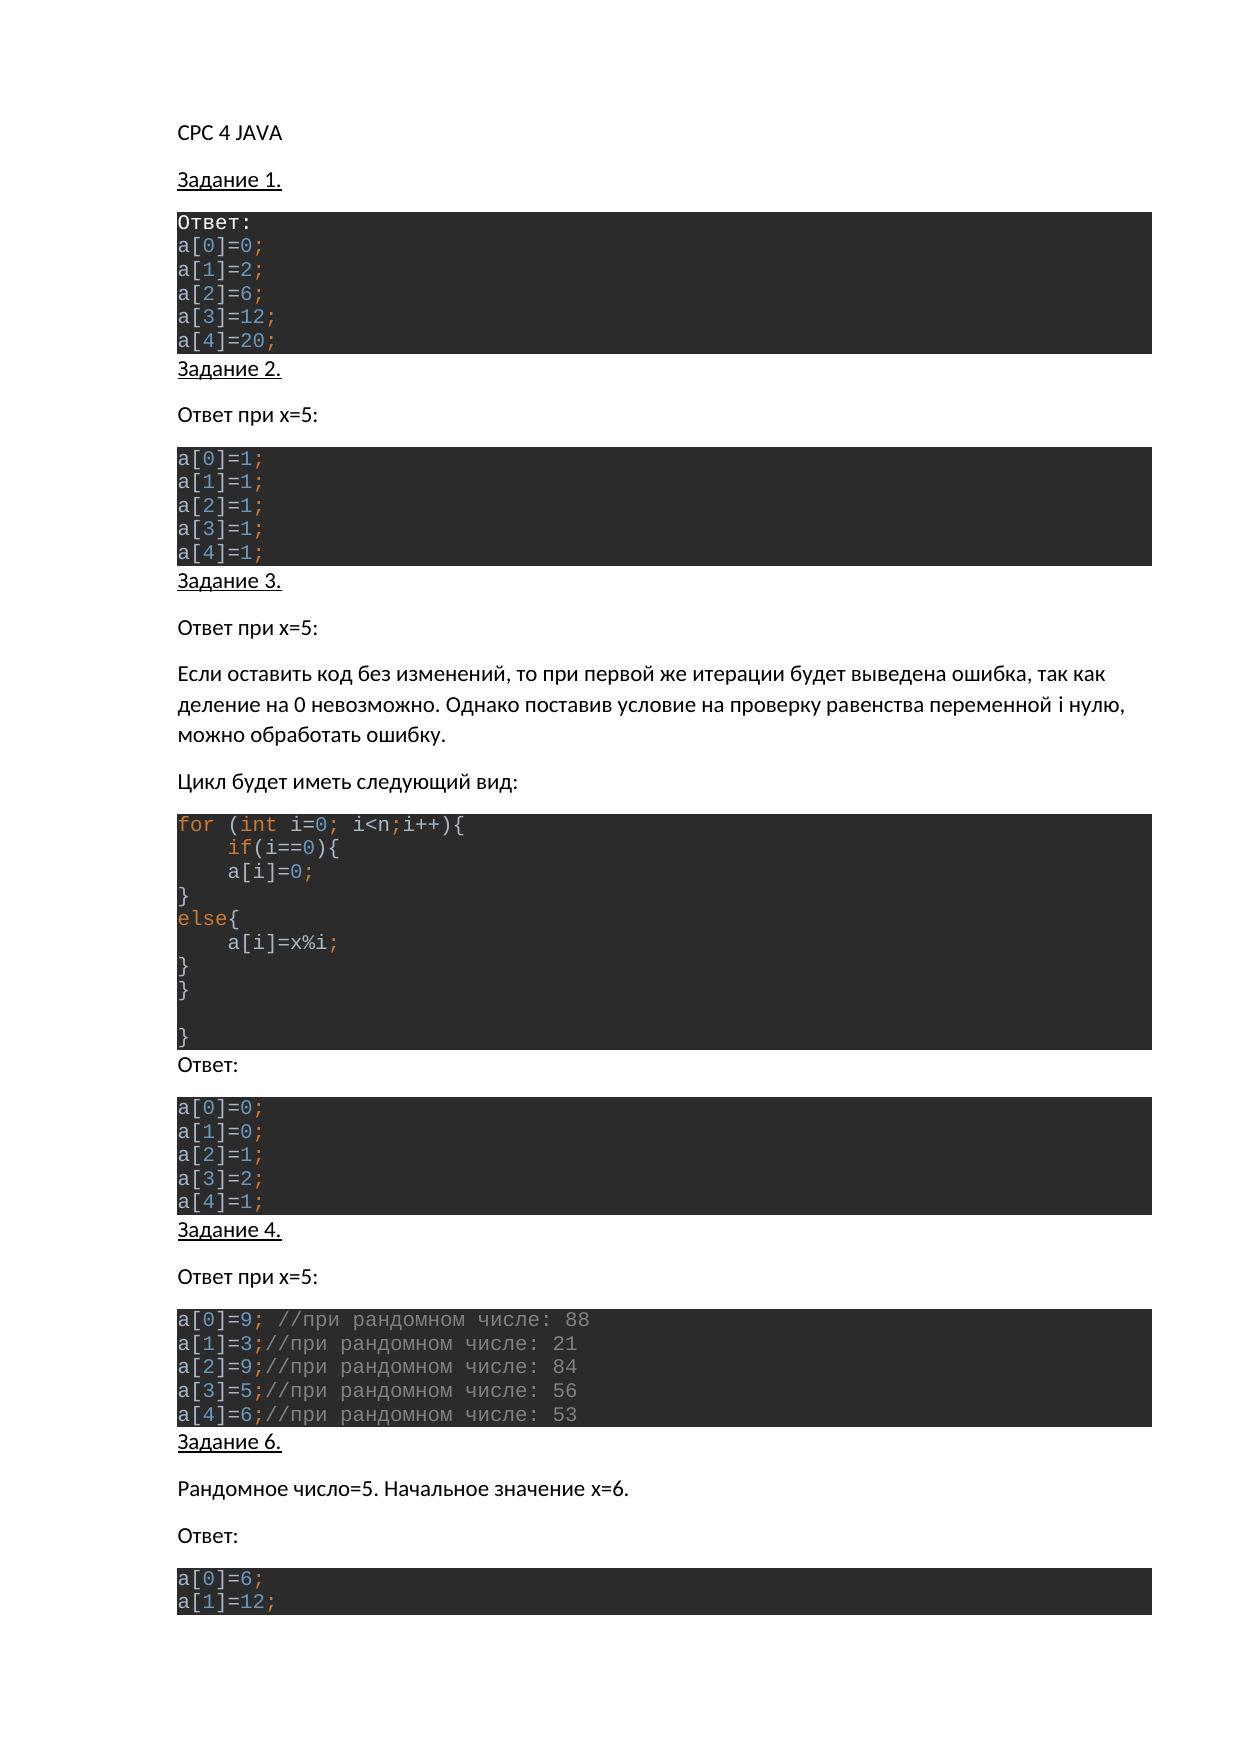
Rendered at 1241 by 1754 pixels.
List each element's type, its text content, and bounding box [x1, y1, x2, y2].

text } } [177, 979, 1152, 1050]
text Цикл будет иметь следующий вид: [177, 767, 1152, 795]
text Задание 1. [177, 165, 1152, 193]
text Если оставить код без изменений, то при первой же итерации будет выведена ошибка, так как деление на 0 невозможно. Однако поставив условие на проверку равенства переменной i нулю, можно обработать ошибку. [177, 659, 1152, 748]
text Ответ при х=5: [177, 1262, 1152, 1290]
text a[0]=1; a[1]=1; a[2]=1; a[3]=1; a[4]=1; [177, 447, 1152, 566]
text Задание 2. [177, 354, 1152, 382]
text a[0]=0; a[1]=0; a[2]=1; a[3]=2; a[4]=1; [177, 1097, 1152, 1215]
text Ответ: [177, 1050, 1152, 1078]
text Ответ: [177, 1521, 1152, 1549]
text Ответ при х=5: [177, 401, 1152, 429]
text a[0]=9; //при рандомном числе: 88 a[1]=3;//при рандомном числе: 21 a[2]=9;//при рандомном числе: 84 a[3]=5;//при рандомном числе: 56 a[4]=6;//при рандомном числе: 53 [177, 1309, 1152, 1427]
text for (int i=0; i<n;i++){ if(i==0){ a[i]=0; } else{ a[i]=x%i; } [177, 814, 1152, 979]
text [177, 1568, 1152, 1615]
text Задание 6. [177, 1427, 1152, 1455]
text Рандомное число=5. Начальное значение x=6. [177, 1474, 1152, 1502]
text Задание 4. [177, 1215, 1152, 1243]
text Ответ: [177, 212, 1152, 236]
text Задание 3. [177, 566, 1152, 594]
text Ответ при х=5: [177, 613, 1152, 641]
text СРС 4 JAVA [177, 118, 1152, 146]
text a[0]=0; a[1]=2; a[2]=6; a[3]=12; a[4]=20; [177, 236, 1152, 354]
